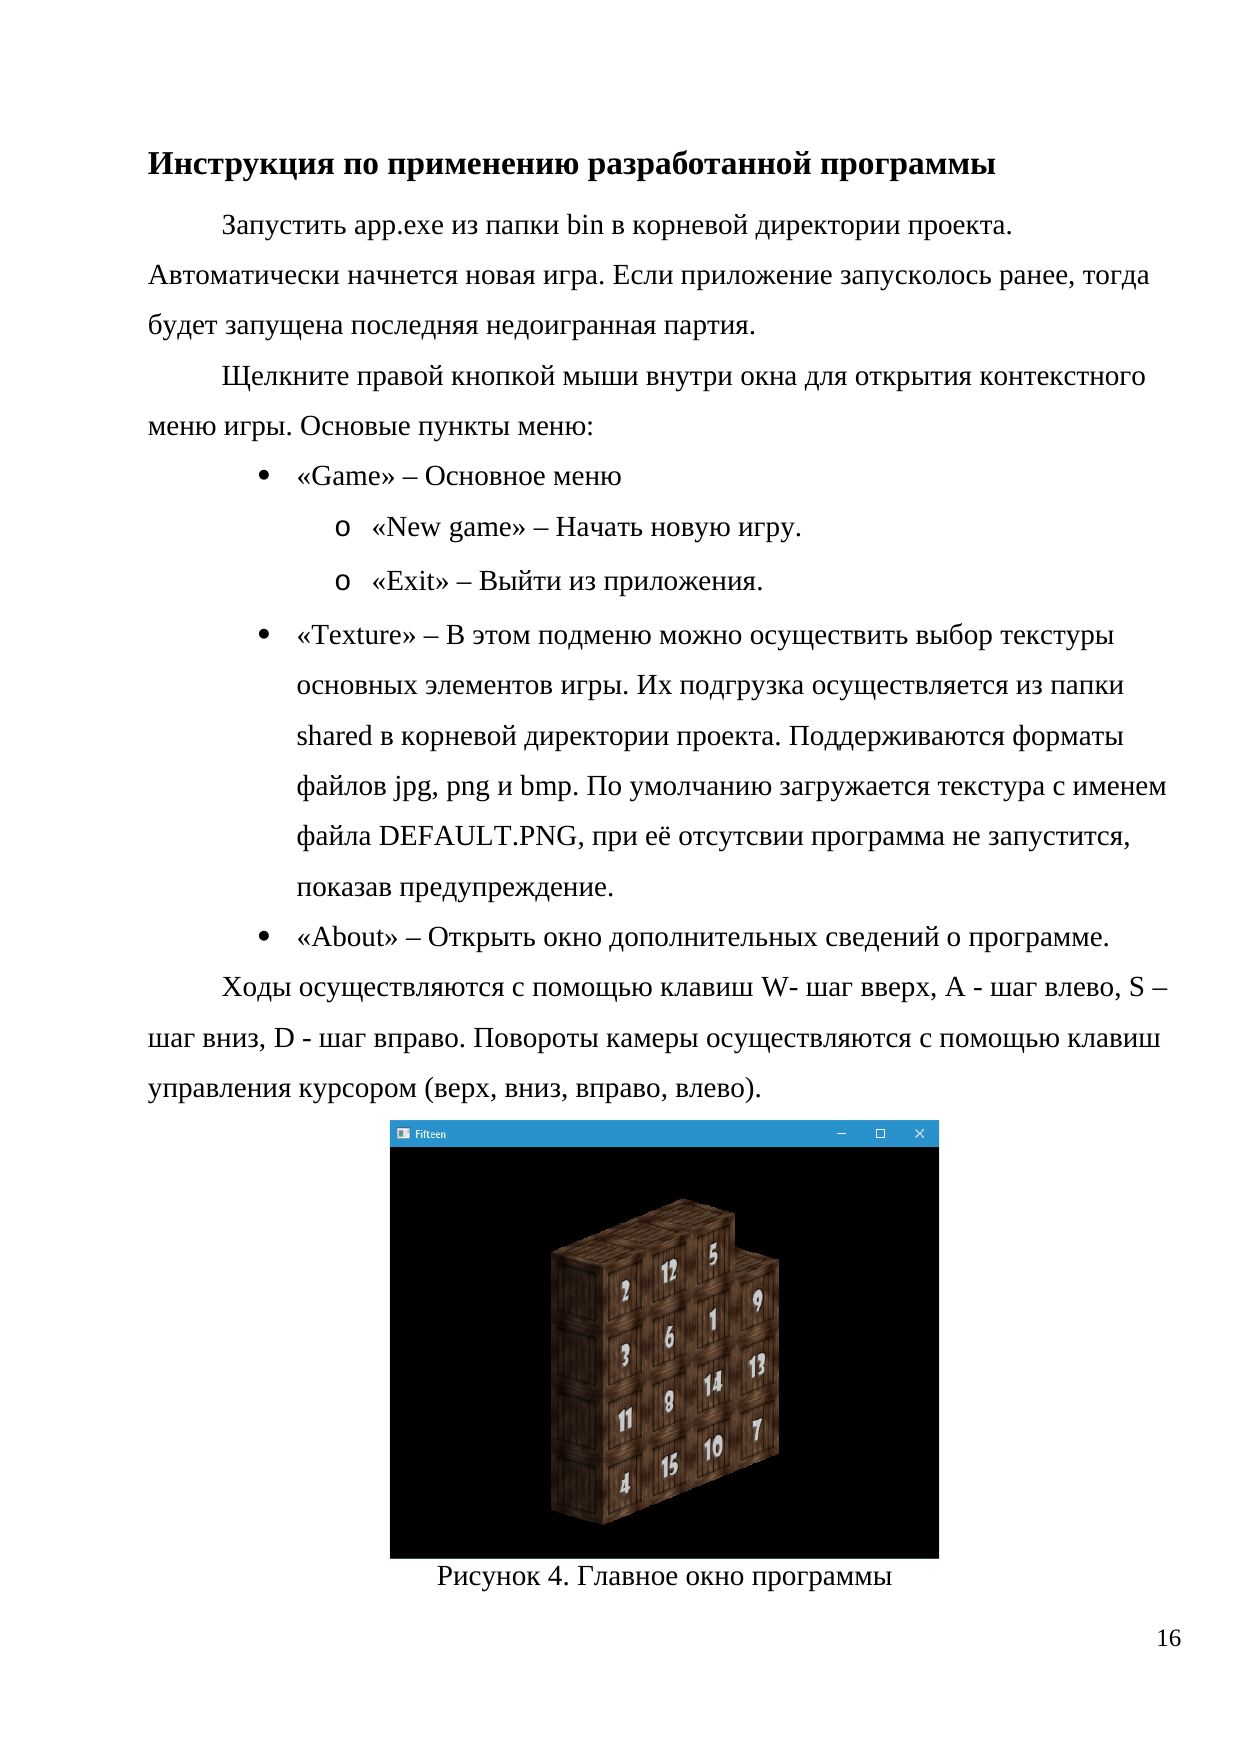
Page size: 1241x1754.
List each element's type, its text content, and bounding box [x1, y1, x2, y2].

text Щелкните правой кнопкой мыши внутри окна для открытия контекстного меню игры. Основые пункты меню: [148, 358, 1181, 442]
picture [389, 1120, 940, 1559]
list «Game» – Основное меню [259, 458, 1181, 492]
list «New game» – Начать новую игру. [334, 509, 1181, 545]
subtitle Инструкция по применению разработанной программы [148, 143, 1181, 181]
text Запустить app.exe из папки bin в корневой директории проекта. Автоматически начнется новая игра. Если приложение запусколось ранее, тогда будет запущена последняя недоигранная партия. [148, 207, 1181, 341]
list «About» – Открыть окно дополнительных сведений о программе. [259, 919, 1181, 953]
list «Exit» – Выйти из приложения. [334, 563, 1181, 599]
text Ходы осуществляются с помощью клавиш W- шаг вверх, A - шаг влево, S – шаг вниз, D - шаг вправо. Повороты камеры осуществляются с помощью клавиш управления курсором (верх, вниз, вправо, влево). [148, 969, 1181, 1103]
list «Texture» – В этом подменю можно осуществить выбор текстуры основных элементов игры. Их подгрузка осуществляется из папки shared в корневой директории проекта. Поддерживаются форматы файлов jpg, png и bmp. По умолчанию загружается текстура с именем файла DEFAULT.PNG, при её отсутсвии программа не запустится, показав предупреждение. [259, 617, 1181, 902]
